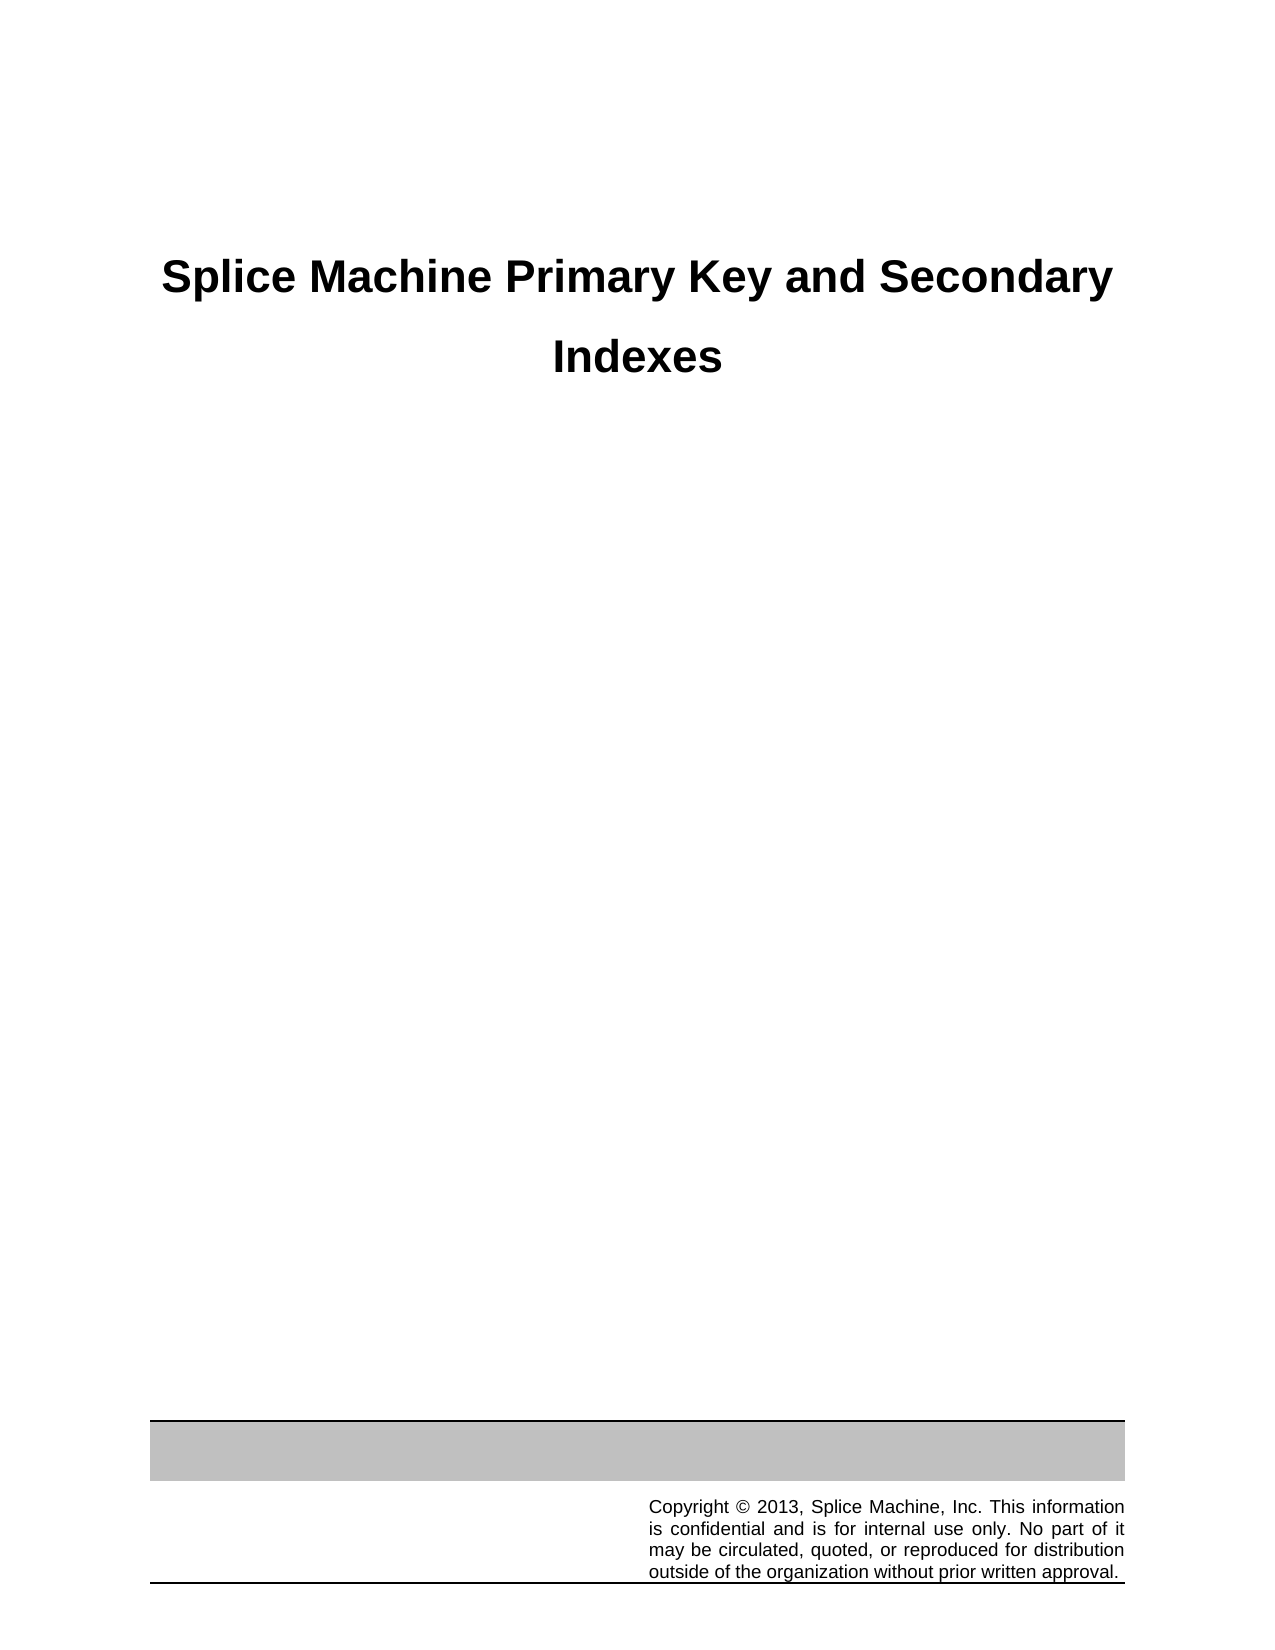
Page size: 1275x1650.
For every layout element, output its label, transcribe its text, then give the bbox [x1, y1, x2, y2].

title Splice Machine Primary Key and Secondary Indexes [150, 250, 1125, 382]
